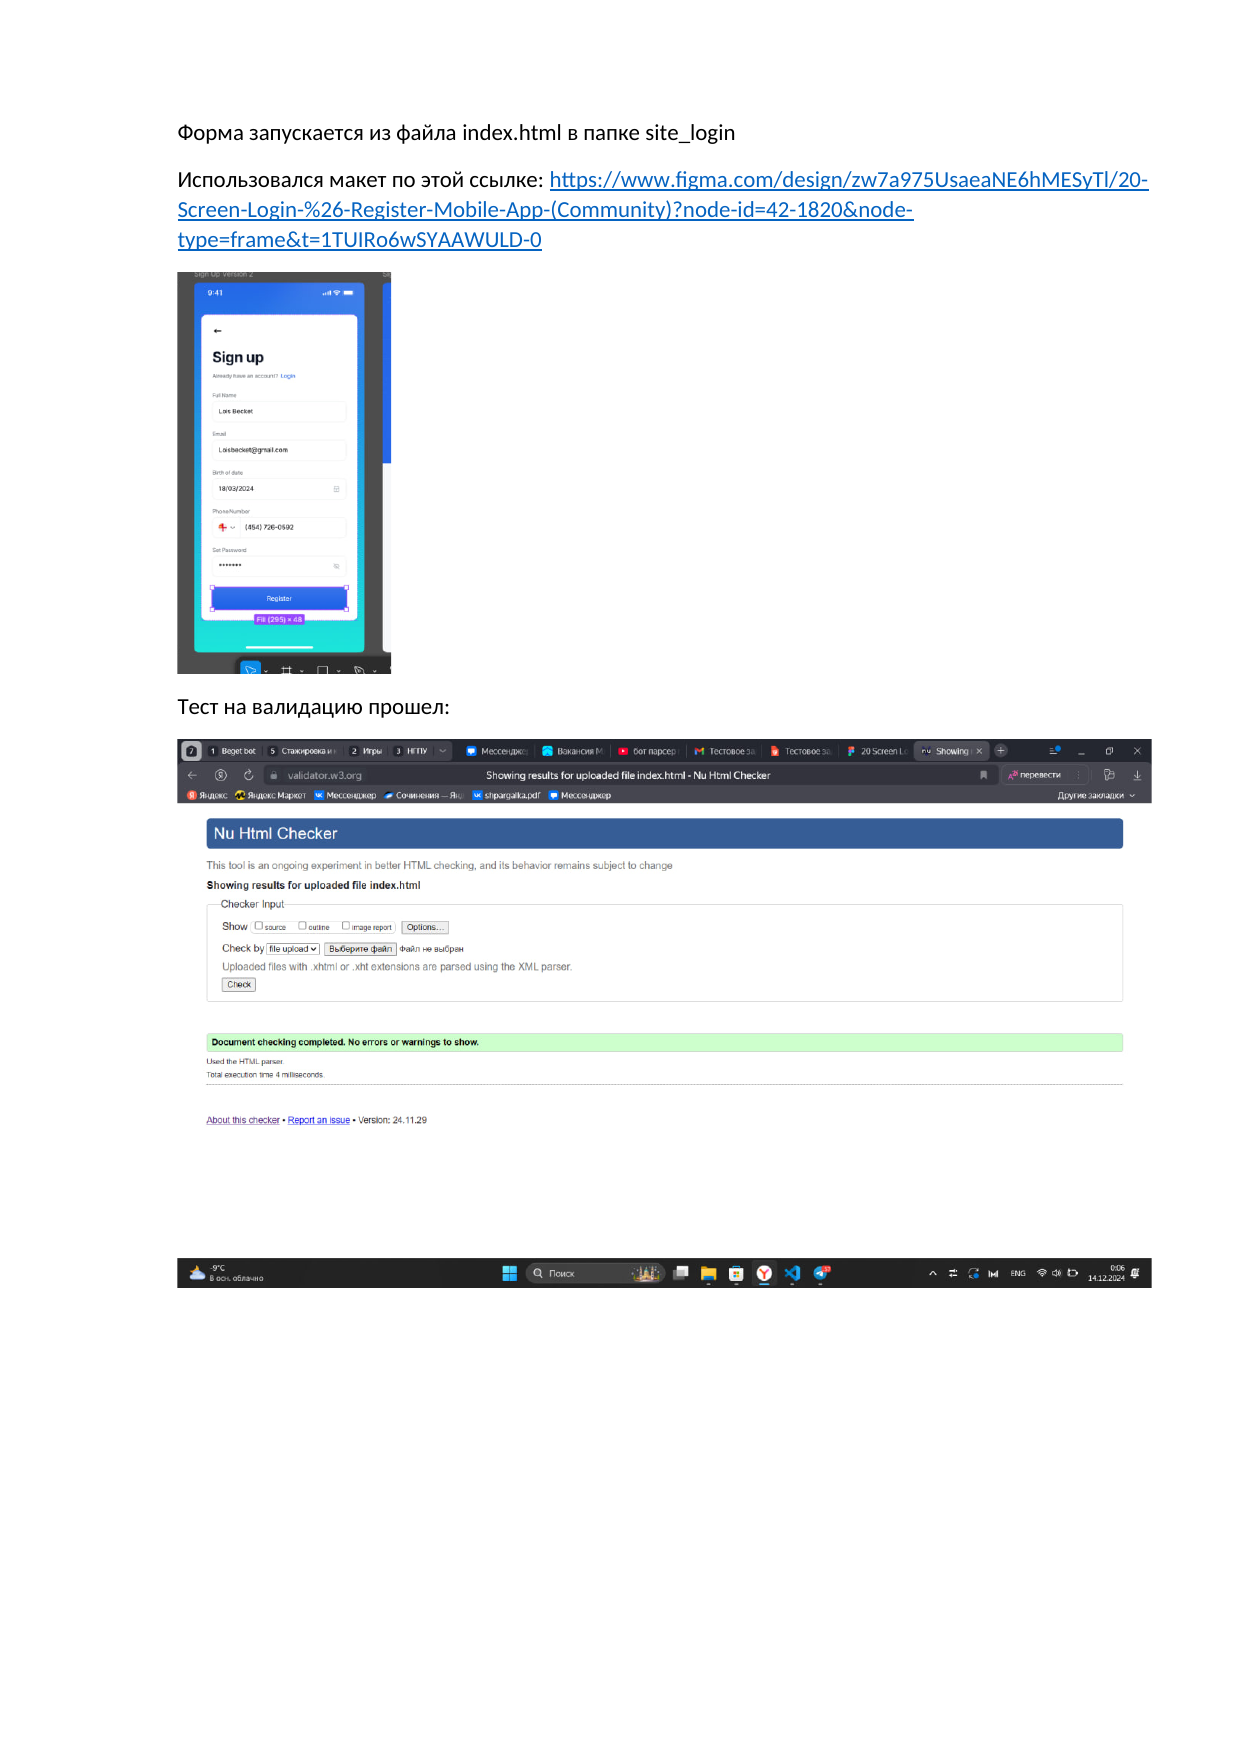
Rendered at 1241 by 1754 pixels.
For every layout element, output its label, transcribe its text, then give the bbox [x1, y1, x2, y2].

picture [177, 739, 1152, 1288]
text Тест на валидацию прошел: [177, 692, 1152, 721]
text Использовался макет по этой ссылке: https://www.figma.com/design/zw7a975UsaeaNE6hMESyTl/20-Screen-Login-%26-Register-Mobile-App-(Community)?node-id=42-1820&node-type=frame&t=1TUIRo6wSYAAWULD-0 [177, 165, 1152, 253]
picture [177, 272, 392, 674]
text Форма запускается из файла index.html в папке site_login [177, 118, 1152, 146]
